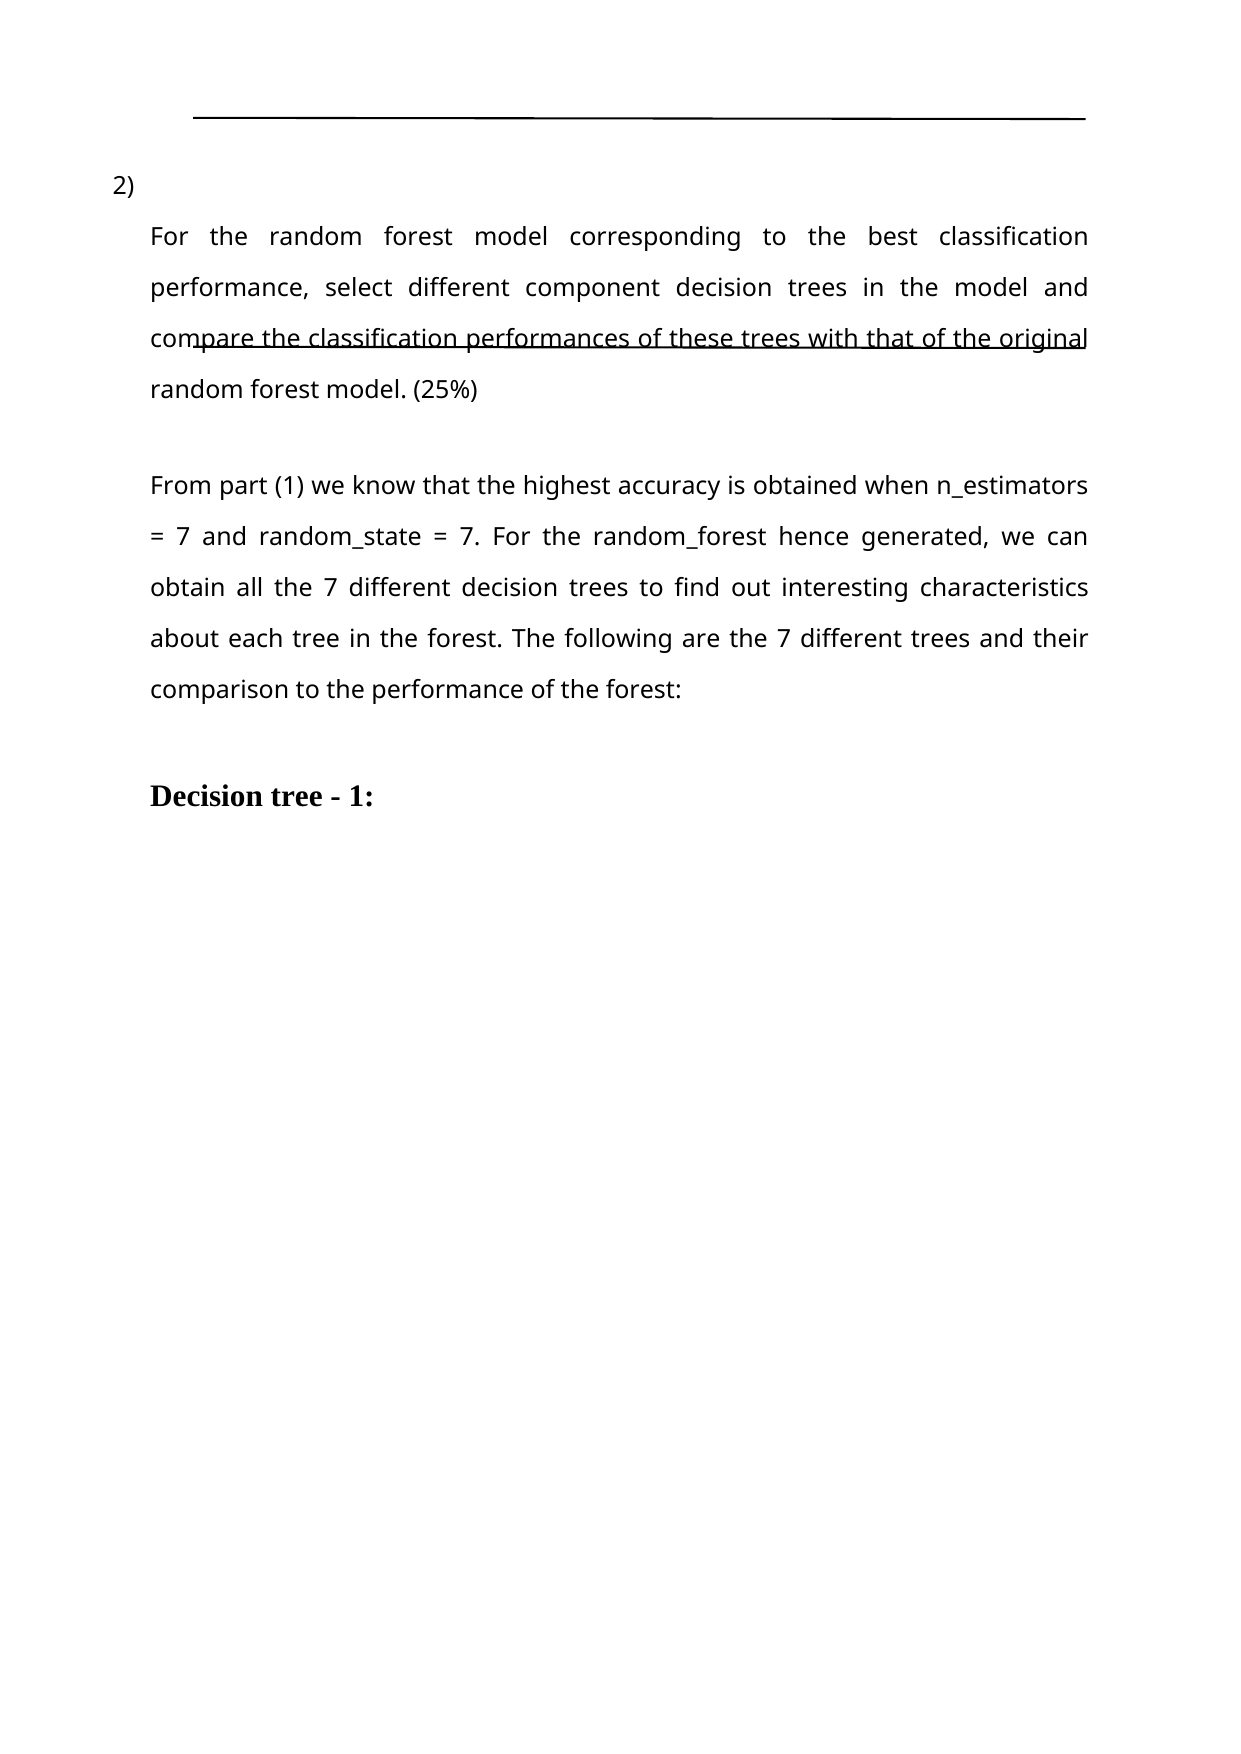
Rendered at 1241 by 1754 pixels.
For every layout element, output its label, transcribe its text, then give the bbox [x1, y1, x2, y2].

text From part (1) we know that the highest accuracy is obtained when n_estimators = 7 and random_state = 7. For the random_forest hence generated, we can obtain all the 7 different decision trees to find out interesting characteristics about each tree in the forest. The following are the 7 different trees and their comparison to the performance of the forest: [150, 468, 1090, 706]
list For the random forest model corresponding to the best classification performance, select different component decision trees in the model and compare the classification performances of these trees with that of the original random forest model. (25%) [150, 219, 1090, 406]
text Decision tree - 1: [150, 777, 1090, 813]
